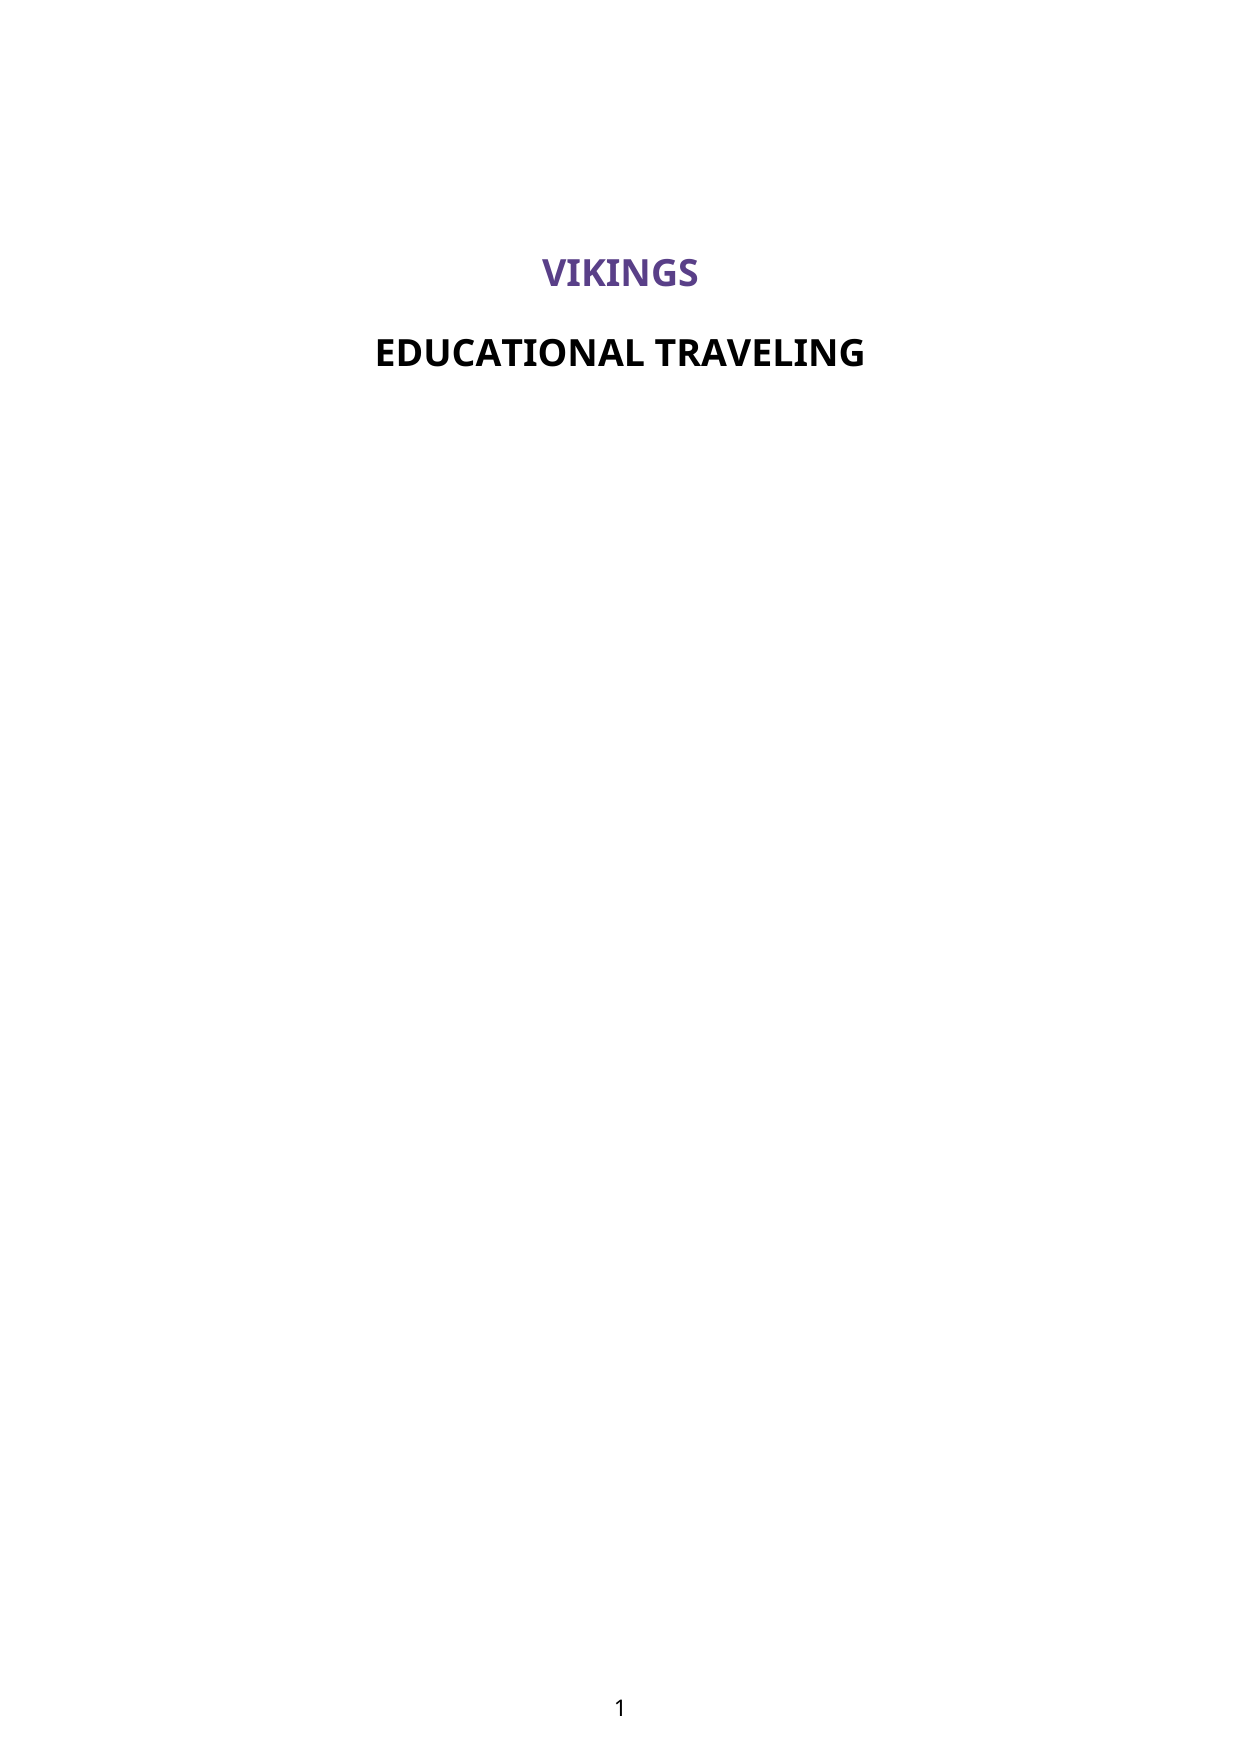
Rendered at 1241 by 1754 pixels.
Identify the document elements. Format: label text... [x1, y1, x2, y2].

text VIKINGS [148, 247, 1093, 298]
text EDUCATIONAL TRAVELING [148, 327, 1093, 378]
